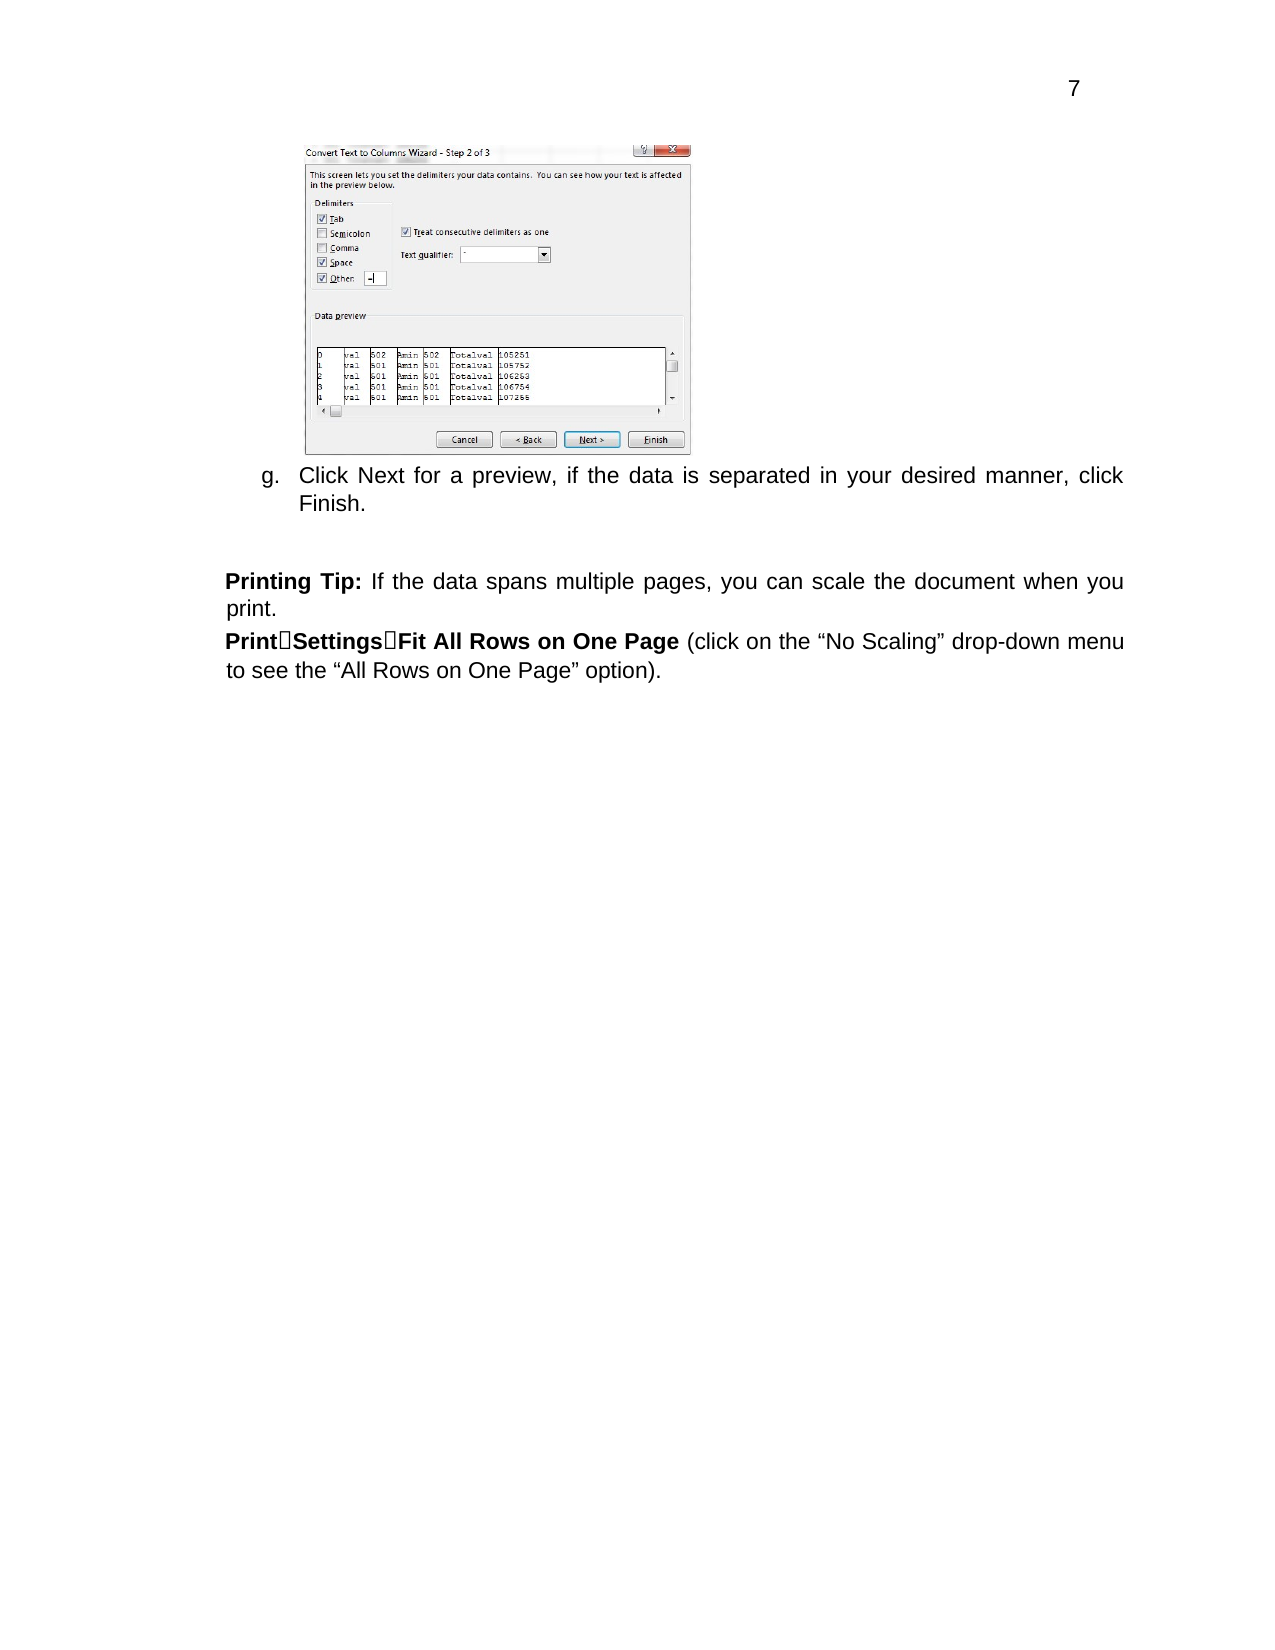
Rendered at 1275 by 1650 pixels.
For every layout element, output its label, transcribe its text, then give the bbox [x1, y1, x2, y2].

text Printing Tip: If the data spans multiple pages, you can scale the document when you print. [225, 568, 1125, 621]
text PrintSettingsFit All Rows on One Page (click on the “No Scaling” drop-down menu to see the “All Rows on One Page” option). [225, 622, 1125, 683]
picture [303, 145, 694, 456]
list Click Next for a preview, if the data is separated in your desired manner, click Finish. [261, 462, 1125, 516]
